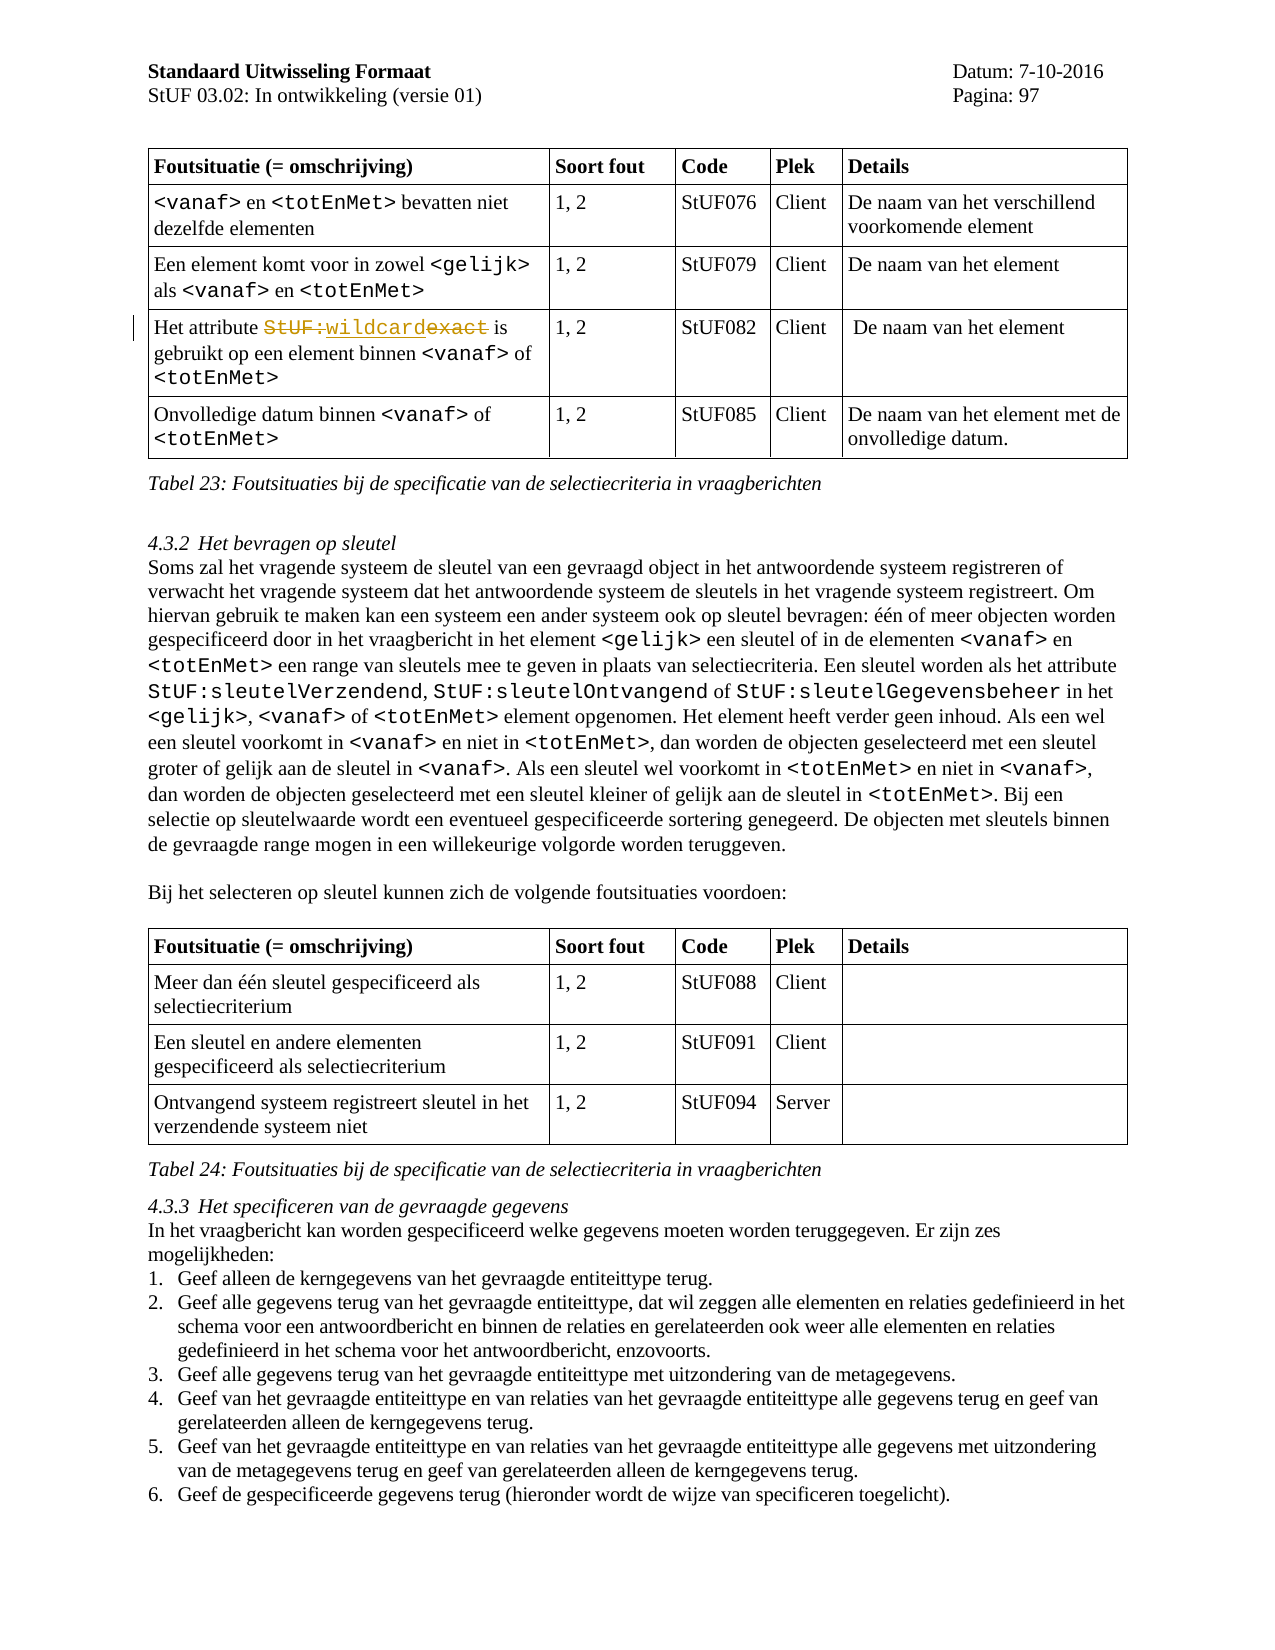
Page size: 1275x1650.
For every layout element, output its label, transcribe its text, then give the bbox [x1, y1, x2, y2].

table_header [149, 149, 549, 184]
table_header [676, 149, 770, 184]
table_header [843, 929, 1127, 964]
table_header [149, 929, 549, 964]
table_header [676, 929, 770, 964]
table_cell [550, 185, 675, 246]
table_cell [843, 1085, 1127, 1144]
text Tabel 6.4: Foutsituaties bij de specificatie van de selectiecriteria in vraagberichten [148, 470, 1127, 494]
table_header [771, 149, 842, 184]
list Geef alle gegevens terug van het gevraagde entiteittype met uitzondering van de metagegevens. [148, 1362, 1127, 1386]
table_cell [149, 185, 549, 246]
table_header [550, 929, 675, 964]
text In het vraagbericht kan worden gespecificeerd welke gegevens moeten worden teruggegeven. Er zijn zes mogelijkheden: [148, 1218, 1127, 1266]
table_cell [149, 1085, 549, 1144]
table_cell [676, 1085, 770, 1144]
list Geef van het gevraagde entiteittype en van relaties van het gevraagde entiteittype alle gegevens terug en geef van gerelateerden alleen de kerngegevens terug. [148, 1386, 1127, 1434]
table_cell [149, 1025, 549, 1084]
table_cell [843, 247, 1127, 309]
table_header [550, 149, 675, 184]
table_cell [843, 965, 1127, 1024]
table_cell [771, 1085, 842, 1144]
list Geef van het gevraagde entiteittype en van relaties van het gevraagde entiteittype alle gegevens met uitzondering van de metagegevens terug en geef van gerelateerden alleen de kerngegevens terug. [148, 1434, 1127, 1482]
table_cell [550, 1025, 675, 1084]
list Geef alle gegevens terug van het gevraagde entiteittype, dat wil zeggen alle elementen en relaties gedefinieerd in het schema voor een antwoordbericht en binnen de relaties en gerelateerden ook weer alle elementen en relaties gedefinieerd in het schema voor het antwoordbericht, enzovoorts. [148, 1290, 1127, 1362]
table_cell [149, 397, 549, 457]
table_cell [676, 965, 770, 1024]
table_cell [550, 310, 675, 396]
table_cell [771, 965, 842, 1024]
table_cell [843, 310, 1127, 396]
text Tabel 6.5: Foutsituaties bij de specificatie van de selectiecriteria in vraagberichten [148, 1157, 1127, 1181]
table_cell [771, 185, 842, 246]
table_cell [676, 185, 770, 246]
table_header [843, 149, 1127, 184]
list Geef alleen de kerngegevens van het gevraagde entiteittype terug. [148, 1266, 1127, 1290]
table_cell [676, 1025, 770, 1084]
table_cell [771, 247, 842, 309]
list Geef de gespecificeerde gegevens terug (hieronder wordt de wijze van specificeren toegelicht). [148, 1482, 1127, 1506]
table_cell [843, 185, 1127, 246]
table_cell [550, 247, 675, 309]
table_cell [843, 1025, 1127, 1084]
text Soms zal het vragende systeem de sleutel van een gevraagd object in het antwoordende systeem registreren of verwacht het vragende systeem dat het antwoordende systeem de sleutels in het vragende systeem registreert. Om hiervan gebruik te maken kan een systeem een ander systeem ook op sleutel bevragen: één of meer objecten worden gespecificeerd door in het vraagbericht in het element <gelijk> een sleutel of in de elementen <vanaf> en <totEnMet> een range van sleutels mee te geven in plaats van selectiecriteria. Een sleutel worden als het attribute StUF:sleutelVerzendend, StUF:sleutelOntvangend of StUF:sleutelGegevensbeheer in het <gelijk>, <vanaf> of <totEnMet> element opgenomen. Het element heeft verder geen inhoud. Als een wel een sleutel voorkomt in <vanaf> en niet in <totEnMet>, dan worden de objecten geselecteerd met een sleutel groter of gelijk aan de sleutel in <vanaf>. Als een sleutel wel voorkomt in <totEnMet> en niet in <vanaf>, dan worden de objecten geselecteerd met een sleutel kleiner of gelijk aan de sleutel in <totEnMet>. Bij een selectie op sleutelwaarde wordt een eventueel gespecificeerde sortering genegeerd. De objecten met sleutels binnen de gevraagde range mogen in een willekeurige volgorde worden teruggeven. [148, 555, 1127, 856]
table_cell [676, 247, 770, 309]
text Bij het selecteren op sleutel kunnen zich de volgende foutsituaties voordoen: [148, 879, 1127, 904]
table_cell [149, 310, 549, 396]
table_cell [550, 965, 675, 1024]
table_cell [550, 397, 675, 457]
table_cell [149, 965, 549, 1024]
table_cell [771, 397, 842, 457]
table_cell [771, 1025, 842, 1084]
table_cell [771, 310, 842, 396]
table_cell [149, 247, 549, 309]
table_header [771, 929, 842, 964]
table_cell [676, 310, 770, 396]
subtitle Het specificeren van de gevraagde gegevens [148, 1194, 1127, 1218]
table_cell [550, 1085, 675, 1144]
subtitle Het bevragen op sleutel [148, 531, 1127, 555]
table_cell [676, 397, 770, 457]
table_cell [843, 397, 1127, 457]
